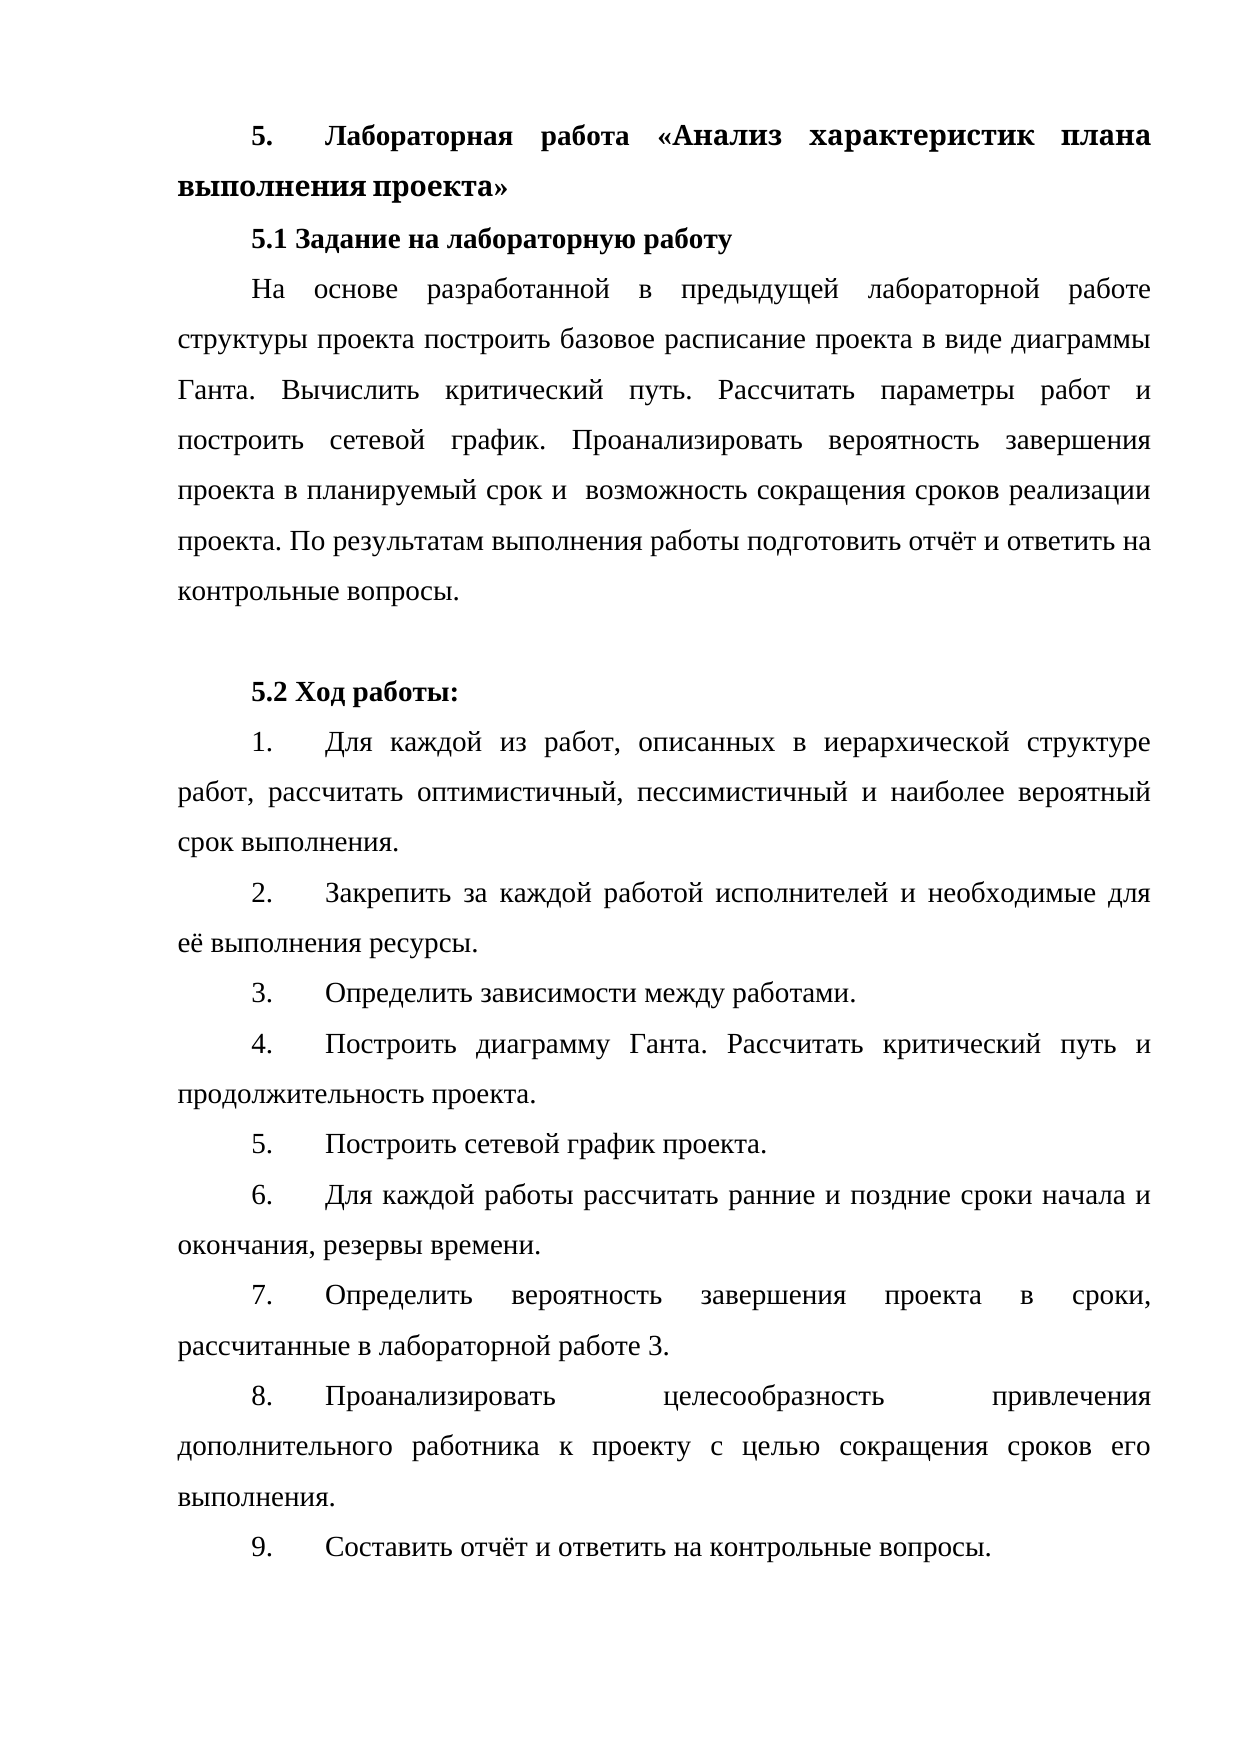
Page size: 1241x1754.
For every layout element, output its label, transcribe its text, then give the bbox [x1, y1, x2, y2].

subtitle Лабораторная работа «Анализ характеристик плана выполнения проекта» [177, 118, 1152, 204]
list Определить вероятность завершения проекта в сроки, рассчитанные в лабораторной работе 3. [177, 1277, 1152, 1361]
list Для каждой работы рассчитать ранние и поздние сроки начала и окончания, резервы времени. [177, 1177, 1152, 1261]
list Для каждой из работ, описанных в иерархической структуре работ, рассчитать оптимистичный, пессимистичный и наиболее вероятный срок выполнения. [177, 724, 1152, 858]
list Составить отчёт и ответить на контрольные вопросы. [177, 1529, 1152, 1562]
list Построить сетевой график проекта. [177, 1126, 1152, 1160]
list Построить диаграмму Ганта. Рассчитать критический путь и продолжительность проекта. [177, 1026, 1152, 1110]
list Закрепить за каждой работой исполнителей и необходимые для её выполнения ресурсы. [177, 875, 1152, 959]
list Определить зависимости между работами. [177, 976, 1152, 1009]
subtitle 5.2 Ход работы: [177, 674, 1152, 707]
subtitle 5.1 Задание на лабораторную работу [177, 221, 1152, 254]
text На основе разработанной в предыдущей лабораторной работе структуры проекта построить базовое расписание проекта в виде диаграммы Ганта. Вычислить критический путь. Рассчитать параметры работ и построить сетевой график. Проанализировать вероятность завершения проекта в планируемый срок и возможность сокращения сроков реализации проекта. По результатам выполнения работы подготовить отчёт и ответить на контрольные вопросы. [177, 271, 1152, 607]
list Проанализировать целесообразность привлечения дополнительного работника к проекту с целью сокращения сроков его выполнения. [177, 1378, 1152, 1512]
